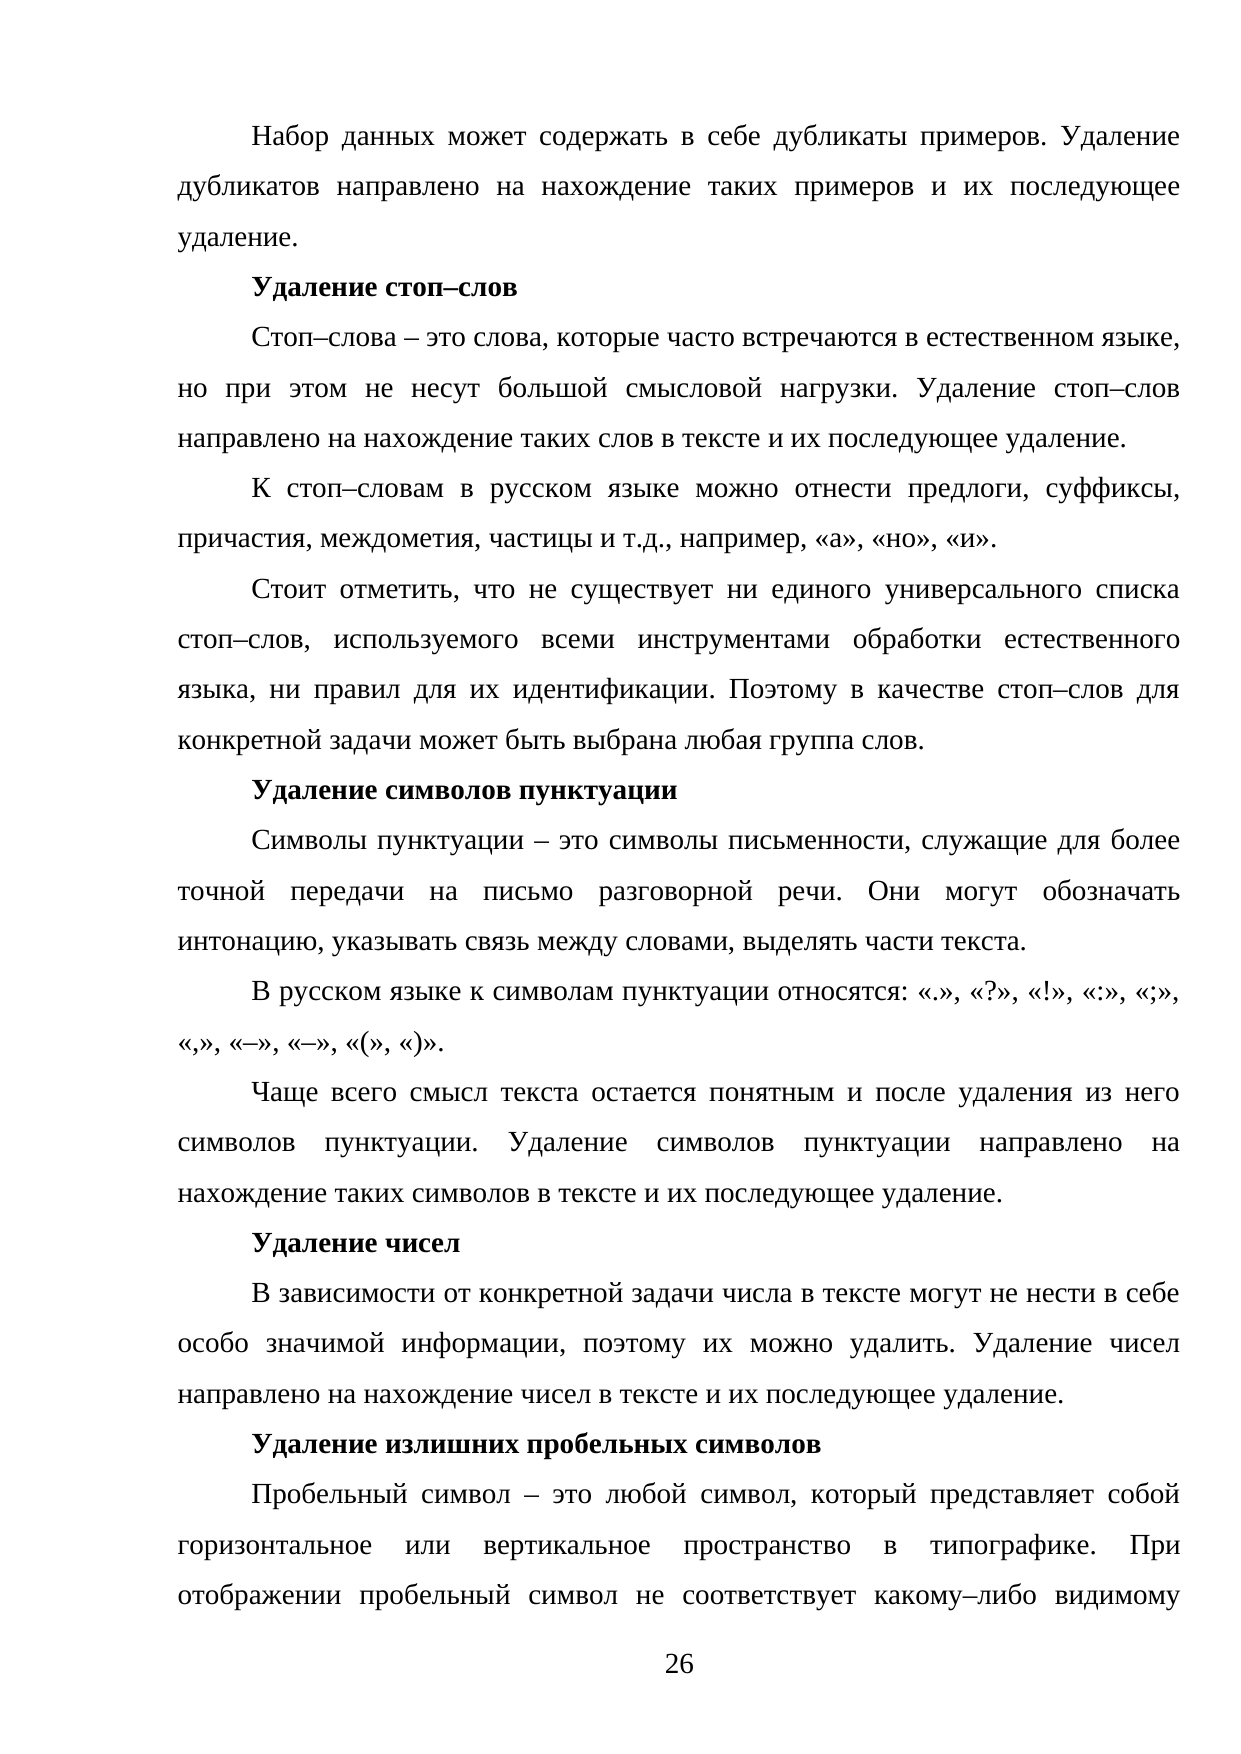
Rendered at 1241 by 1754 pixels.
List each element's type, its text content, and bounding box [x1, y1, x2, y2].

text Удаление стоп–слов [177, 269, 1181, 303]
text В русском языке к символам пунктуации относятся: «.», «?», «!», «:», «;», «,», «–», «–», «(», «)». [177, 973, 1181, 1057]
text Символы пунктуации – это символы письменности, служащие для более точной передачи на письмо разговорной речи. Они могут обозначать интонацию, указывать связь между словами, выделять части текста. [177, 822, 1181, 957]
text Стоп–слова – это слова, которые часто встречаются в естественном языке, но при этом не несут большой смысловой нагрузки. Удаление стоп–слов направлено на нахождение таких слов в тексте и их последующее удаление. [177, 319, 1181, 453]
text К стоп–словам в русском языке можно отнести предлоги, суффиксы, причастия, междометия, частицы и т.д., например, «а», «но», «и». [177, 470, 1181, 554]
text Удаление чисел [177, 1225, 1181, 1258]
text Удаление символов пунктуации [177, 772, 1181, 806]
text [177, 1477, 1181, 1611]
text Набор данных может содержать в себе дубликаты примеров. Удаление дубликатов направлено на нахождение таких примеров и их последующее удаление. [177, 118, 1181, 252]
text Удаление излишних пробельных символов [177, 1426, 1181, 1460]
text Чаще всего смысл текста остается понятным и после удаления из него символов пунктуации. Удаление символов пунктуации направлено на нахождение таких символов в тексте и их последующее удаление. [177, 1074, 1181, 1208]
text Стоит отметить, что не существует ни единого универсального списка стоп–слов, используемого всеми инструментами обработки естественного языка, ни правил для их идентификации. Поэтому в качестве стоп–слов для конкретной задачи может быть выбрана любая группа слов. [177, 571, 1181, 755]
text В зависимости от конкретной задачи числа в тексте могут не нести в себе особо значимой информации, поэтому их можно удалить. Удаление чисел направлено на нахождение чисел в тексте и их последующее удаление. [177, 1275, 1181, 1409]
